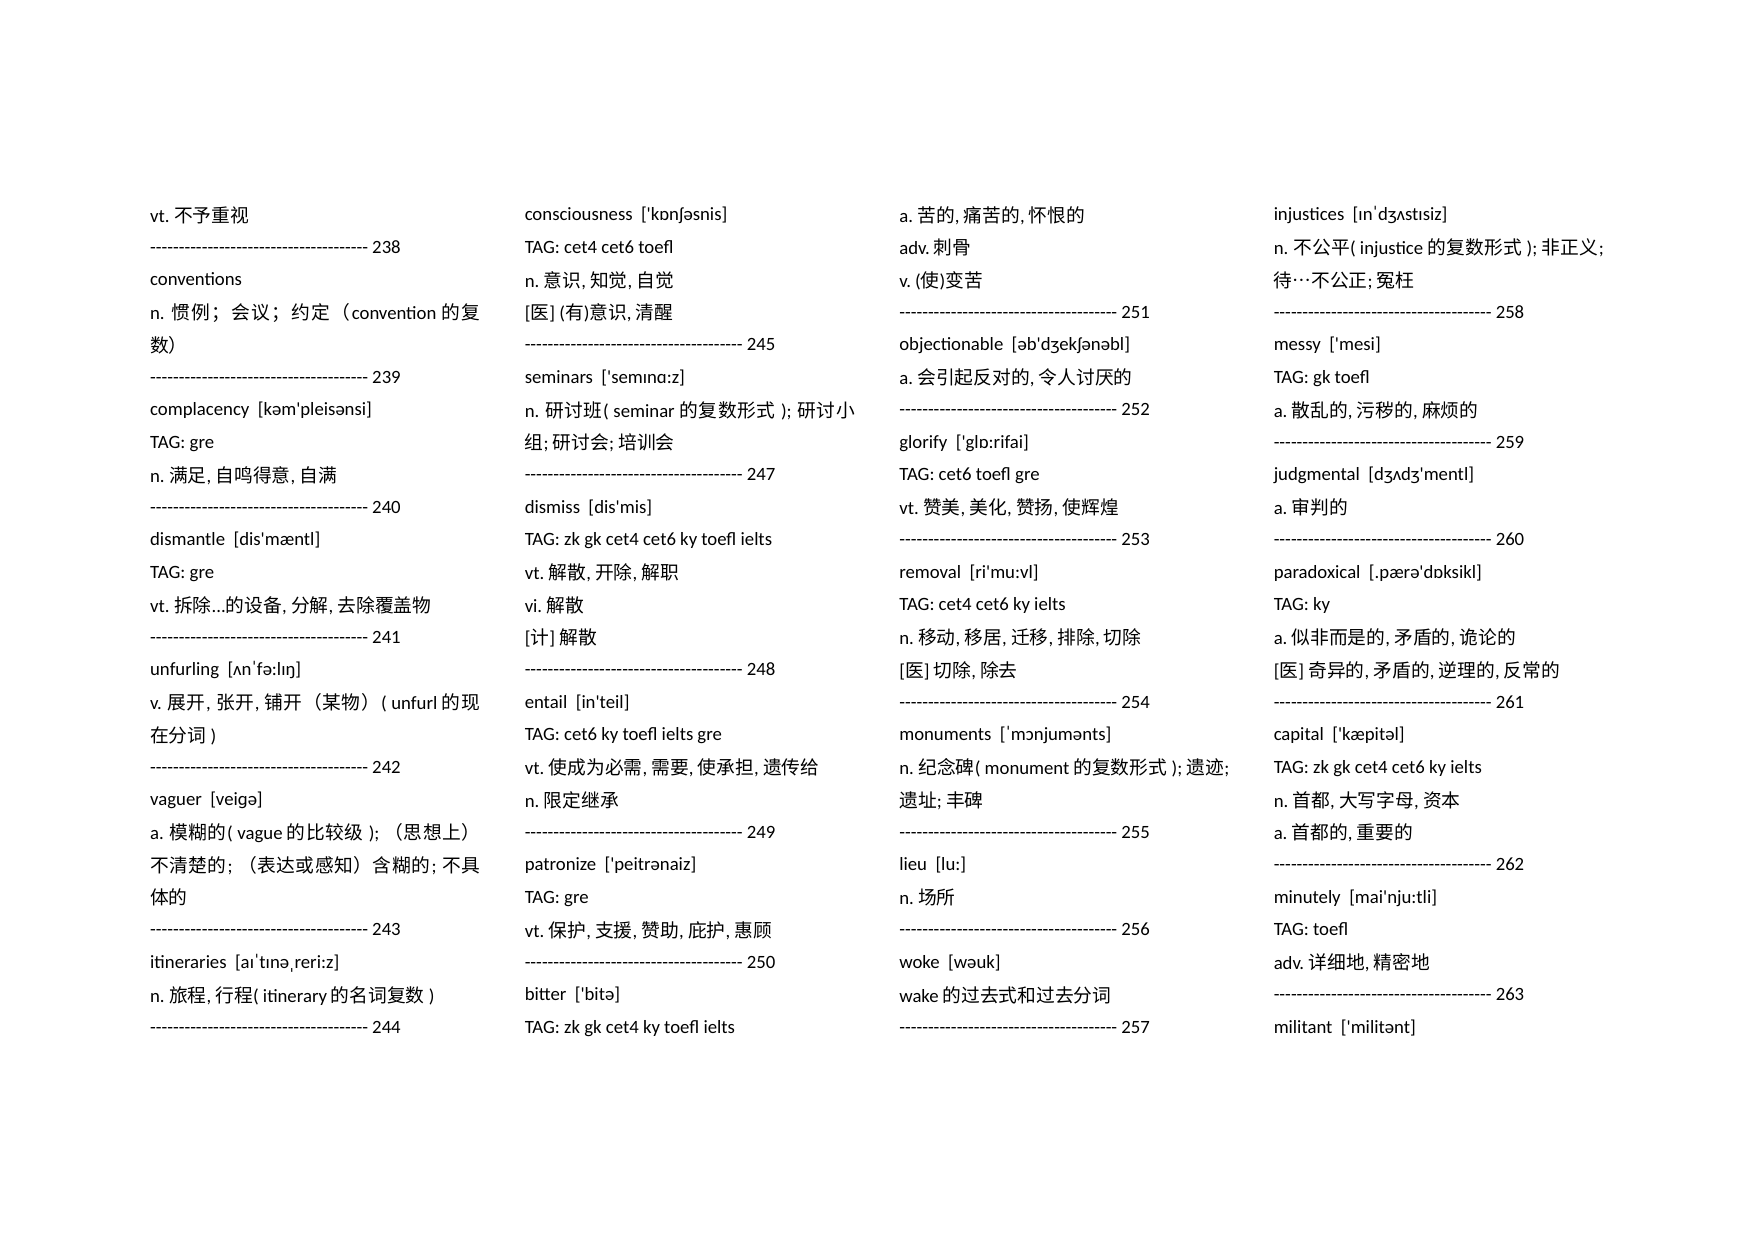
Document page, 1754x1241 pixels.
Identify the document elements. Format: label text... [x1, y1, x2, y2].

text removal [ri'mu:vl] [899, 555, 1229, 588]
text TAG: cet4 cet6 toefl [524, 230, 855, 263]
text n. 首都, 大写字母, 资本 [1273, 783, 1604, 815]
text n. 限定继承 [524, 783, 855, 815]
text vt. 不予重视 [150, 198, 480, 230]
text dismiss [dis'mis] [524, 490, 855, 523]
text a. 会引起反对的, 令人讨厌的 [899, 360, 1229, 393]
text a. 似非而是的, 矛盾的, 诡论的 [1273, 620, 1604, 653]
text -------------------------------------- 248 [524, 653, 855, 685]
text TAG: zk gk cet4 cet6 ky toefl ielts [524, 523, 855, 555]
text [医] 奇异的, 矛盾的, 逆理的, 反常的 [1273, 653, 1604, 685]
text n. 意识, 知觉, 自觉 [524, 263, 855, 295]
text -------------------------------------- 249 [524, 815, 855, 848]
text -------------------------------------- 251 [899, 295, 1229, 328]
text minutely [mai'nju:tli] [1273, 880, 1604, 913]
text TAG: cet4 cet6 ky ielts [899, 588, 1229, 620]
text -------------------------------------- 240 [150, 490, 480, 523]
text woke [wәuk] [899, 945, 1229, 978]
text -------------------------------------- 239 [150, 360, 480, 393]
text [医] 切除, 除去 [899, 653, 1229, 685]
text vi. 解散 [524, 588, 855, 620]
text a. 模糊的( vague的比较级 ); （思想上）不清楚的; （表达或感知）含糊的; 不具体的 [150, 815, 480, 913]
text -------------------------------------- 258 [1273, 295, 1604, 328]
text wake的过去式和过去分词 [899, 978, 1229, 1010]
text TAG: zk gk cet4 ky toefl ielts [524, 1010, 855, 1043]
text TAG: gre [150, 555, 480, 588]
text -------------------------------------- 250 [524, 945, 855, 978]
text n. 纪念碑( monument的复数形式 ); 遗迹; 遗址; 丰碑 [899, 750, 1229, 815]
text -------------------------------------- 252 [899, 393, 1229, 425]
text injustices [ɪnˈdʒʌstɪsiz] [1273, 198, 1604, 230]
text vt. 赞美, 美化, 赞扬, 使辉煌 [899, 490, 1229, 523]
text adv. 刺骨 [899, 230, 1229, 263]
text n. 移动, 移居, 迁移, 排除, 切除 [899, 620, 1229, 653]
text -------------------------------------- 247 [524, 458, 855, 490]
text TAG: gk toefl [1273, 360, 1604, 393]
text bitter ['bitә] [524, 978, 855, 1010]
text seminars ['semɪnɑ:z] [524, 360, 855, 393]
text conventions [150, 263, 480, 295]
text -------------------------------------- 244 [150, 1010, 480, 1043]
text dismantle [dis'mæntl] [150, 523, 480, 555]
text unfurling [ʌnˈfə:lɪŋ] [150, 653, 480, 685]
text v. 展开, 张开, 铺开（某物）( unfurl的现在分词 ) [150, 685, 480, 750]
text n. 惯例；会议；约定（convention的复数） [150, 295, 480, 360]
text patronize ['peitrәnaiz] [524, 848, 855, 880]
text n. 旅程, 行程( itinerary的名词复数 ) [150, 978, 480, 1010]
text -------------------------------------- 242 [150, 750, 480, 783]
text -------------------------------------- 261 [1273, 685, 1604, 718]
text [医] (有)意识, 清醒 [524, 295, 855, 328]
text complacency [kәm'pleisәnsi] [150, 393, 480, 425]
text objectionable [әb'dʒekʃәnәbl] [899, 328, 1229, 360]
text vt. 使成为必需, 需要, 使承担, 遗传给 [524, 750, 855, 783]
text vt. 保护, 支援, 赞助, 庇护, 惠顾 [524, 913, 855, 945]
text -------------------------------------- 256 [899, 913, 1229, 945]
text a. 首都的, 重要的 [1273, 815, 1604, 848]
text capital ['kæpitәl] [1273, 718, 1604, 750]
text itineraries [aɪˈtɪnəˌreri:z] [150, 945, 480, 978]
text -------------------------------------- 243 [150, 913, 480, 945]
text [计] 解散 [524, 620, 855, 653]
text -------------------------------------- 245 [524, 328, 855, 360]
text vt. 解散, 开除, 解职 [524, 555, 855, 588]
text a. 审判的 [1273, 490, 1604, 523]
text lieu [lu:] [899, 848, 1229, 880]
text -------------------------------------- 253 [899, 523, 1229, 555]
text -------------------------------------- 263 [1273, 978, 1604, 1010]
text entail [in'teil] [524, 685, 855, 718]
text TAG: cet6 ky toefl ielts gre [524, 718, 855, 750]
text a. 苦的, 痛苦的, 怀恨的 [899, 198, 1229, 230]
text -------------------------------------- 254 [899, 685, 1229, 718]
text adv. 详细地, 精密地 [1273, 945, 1604, 978]
text -------------------------------------- 257 [899, 1010, 1229, 1043]
text n. 满足, 自鸣得意, 自满 [150, 458, 480, 490]
text n. 不公平( injustice的复数形式 ); 非正义; 待…不公正; 冤枉 [1273, 230, 1604, 295]
text TAG: ky [1273, 588, 1604, 620]
text n. 场所 [899, 880, 1229, 913]
text monuments [ˈmɔnjumənts] [899, 718, 1229, 750]
text consciousness ['kɒnʃәsnis] [524, 198, 855, 230]
text n. 研讨班( seminar的复数形式 ); 研讨小组; 研讨会; 培训会 [524, 393, 855, 458]
text vt. 拆除...的设备, 分解, 去除覆盖物 [150, 588, 480, 620]
text TAG: gre [150, 425, 480, 458]
text glorify ['glɒ:rifai] [899, 425, 1229, 458]
text militant ['militәnt] [1273, 1010, 1604, 1043]
text judgmental [dʒʌdʒ'mentl] [1273, 458, 1604, 490]
text -------------------------------------- 241 [150, 620, 480, 653]
text a. 散乱的, 污秽的, 麻烦的 [1273, 393, 1604, 425]
text -------------------------------------- 255 [899, 815, 1229, 848]
text -------------------------------------- 262 [1273, 848, 1604, 880]
text -------------------------------------- 238 [150, 230, 480, 263]
text TAG: toefl [1273, 913, 1604, 945]
text messy ['mesi] [1273, 328, 1604, 360]
text vaguer [veiɡə] [150, 783, 480, 815]
text -------------------------------------- 260 [1273, 523, 1604, 555]
text TAG: zk gk cet4 cet6 ky ielts [1273, 750, 1604, 783]
text TAG: cet6 toefl gre [899, 458, 1229, 490]
text v. (使)变苦 [899, 263, 1229, 295]
text paradoxical [.pærә'dɒksikl] [1273, 555, 1604, 588]
text -------------------------------------- 259 [1273, 425, 1604, 458]
text TAG: gre [524, 880, 855, 913]
